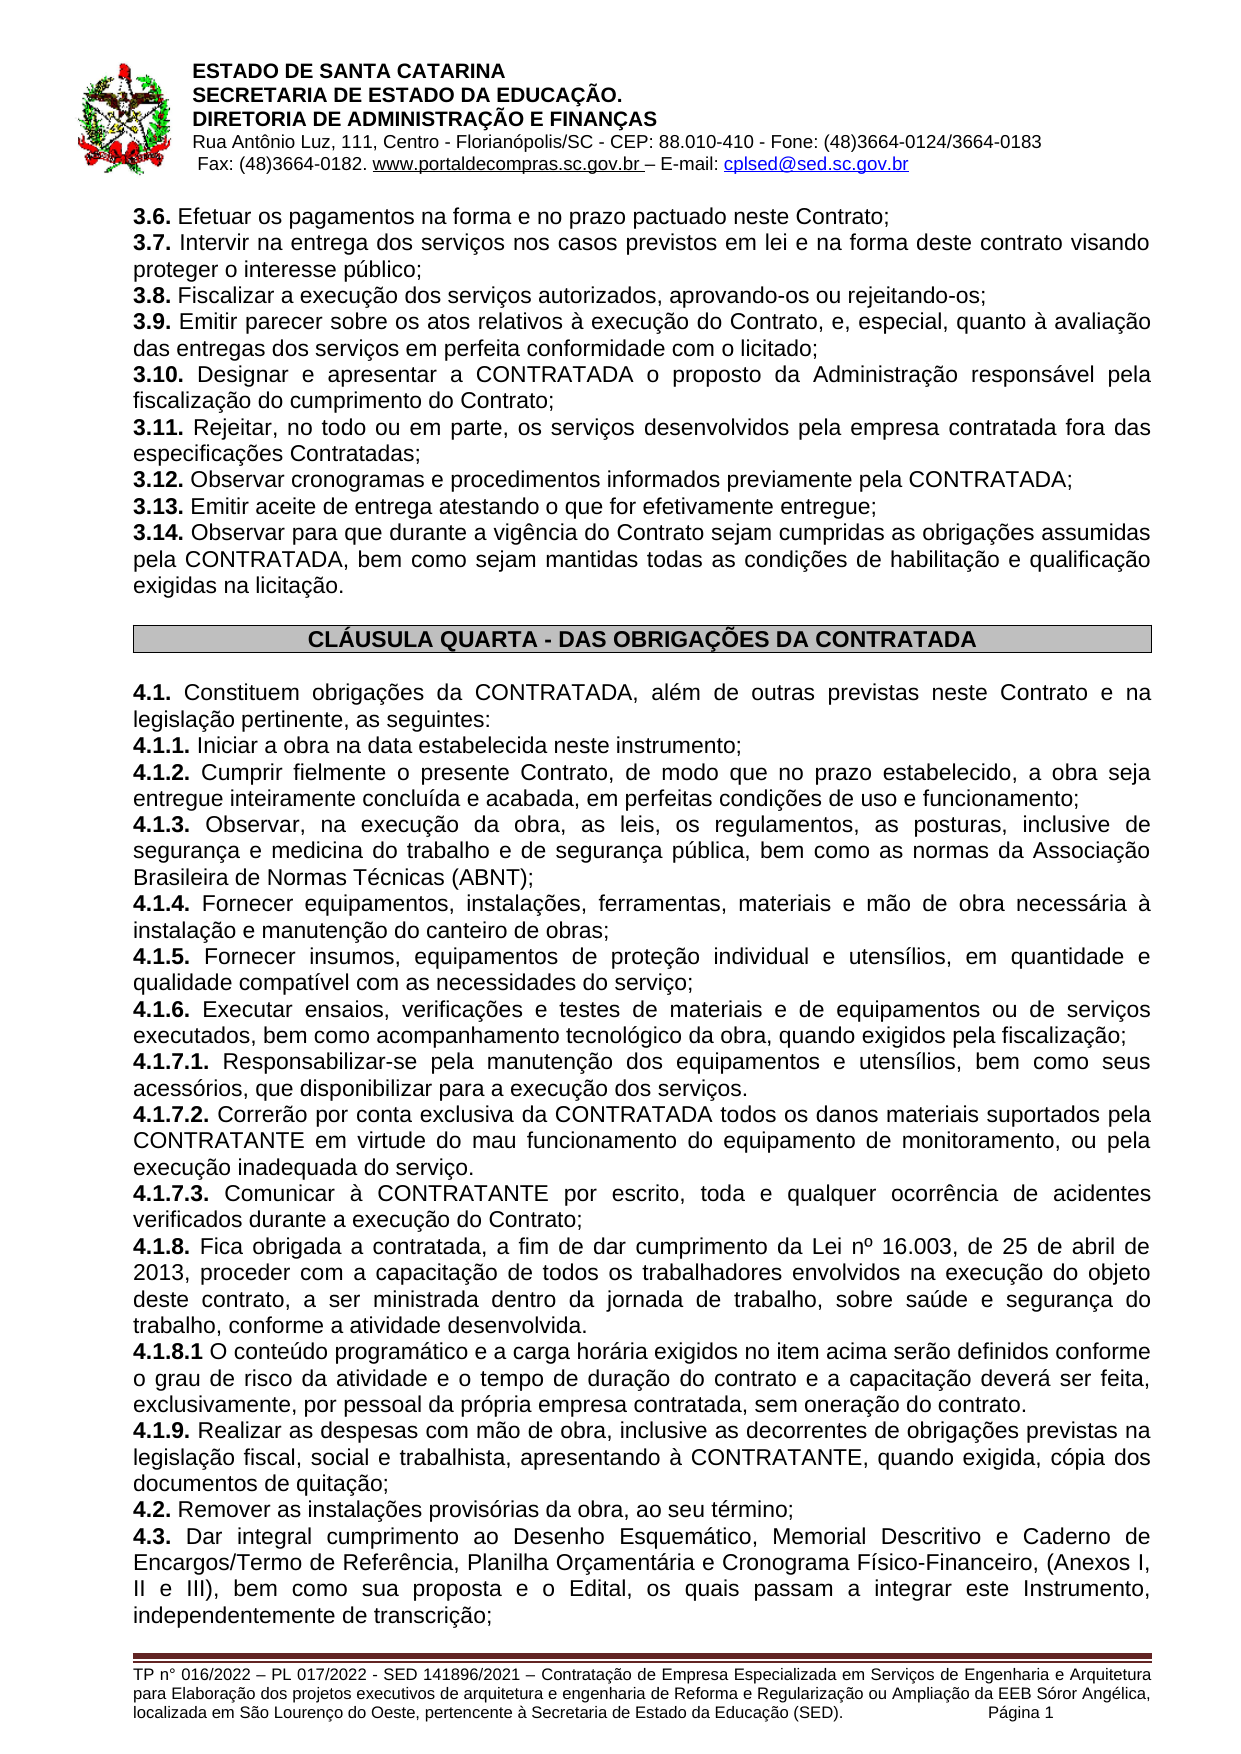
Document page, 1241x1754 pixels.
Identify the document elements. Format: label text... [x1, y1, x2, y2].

text 4.1.4. Fornecer equipamentos, instalações, ferramentas, materiais e mão de obra necessária à instalação e manutenção do canteiro de obras; [133, 890, 1152, 943]
text 4.1.1. Iniciar a obra na data estabelecida neste instrumento; [133, 732, 1152, 758]
text 4.1.7.2. Correrão por conta exclusiva da CONTRATADA todos os danos materiais suportados pela CONTRATANTE em virtude do mau funcionamento do equipamento de monitoramento, ou pela execução inadequada do serviço. [133, 1101, 1152, 1180]
text 3.13. Emitir aceite de entrega atestando o que for efetivamente entregue; [133, 493, 1152, 519]
text 4.1.8.1 O conteúdo programático e a carga horária exigidos no item acima serão definidos conforme o grau de risco da atividade e o tempo de duração do contrato e a capacitação deverá ser feita, exclusivamente, por pessoal da própria empresa contratada, sem oneração do contrato. [133, 1338, 1152, 1417]
text 3.8. Fiscalizar a execução dos serviços autorizados, aprovando-os ou rejeitando-os; [133, 282, 1147, 308]
text 4.1. Constituem obrigações da CONTRATADA, além de outras previstas neste Contrato e na legislação pertinente, as seguintes: [133, 679, 1152, 732]
table_header CLÁUSULA QUARTA - DAS OBRIGAÇÕES DA CONTRATADA [134, 626, 1151, 652]
list 3.11. Rejeitar, no todo ou em parte, os serviços desenvolvidos pela empresa contratada fora das especificações Contratadas; [133, 414, 1152, 466]
text 4.2. Remover as instalações provisórias da obra, ao seu término; [133, 1496, 1152, 1523]
picture [65, 60, 181, 185]
list 3.6. Efetuar os pagamentos na forma e no prazo pactuado neste Contrato; [133, 203, 1152, 229]
text 3.7. Intervir na entrega dos serviços nos casos previstos em lei e na forma deste contrato visando proteger o interesse público; [133, 229, 1152, 282]
text 4.1.6. Executar ensaios, verificações e testes de materiais e de equipamentos ou de serviços executados, bem como acompanhamento tecnológico da obra, quando exigidos pela fiscalização; [133, 996, 1152, 1048]
text 4.1.7.3. Comunicar à CONTRATANTE por escrito, toda e qualquer ocorrência de acidentes verificados durante a execução do Contrato; [133, 1180, 1152, 1233]
text 4.3. Dar integral cumprimento ao Desenho Esquemático, Memorial Descritivo e Caderno de Encargos/Termo de Referência, Planilha Orçamentária e Cronograma Físico-Financeiro, (Anexos I, II e III), bem como sua proposta e o Edital, os quais passam a integrar este Instrumento, independentemente de transcrição; [133, 1523, 1152, 1628]
title 4.1.8. Fica obrigada a contratada, a fim de dar cumprimento da Lei nº 16.003, de 25 de abril de 2013, proceder com a capacitação de todos os trabalhadores envolvidos na execução do objeto deste contrato, a ser ministrada dentro da jornada de trabalho, sobre saúde e segurança do trabalho, conforme a atividade desenvolvida. [133, 1233, 1152, 1338]
text 3.14. Observar para que durante a vigência do Contrato sejam cumpridas as obrigações assumidas pela CONTRATADA, bem como sejam mantidas todas as condições de habilitação e qualificação exigidas na licitação. [133, 519, 1152, 598]
text 3.10. Designar e apresentar a CONTRATADA o proposto da Administração responsável pela fiscalização do cumprimento do Contrato; [133, 361, 1152, 414]
text 4.1.7.1. Responsabilizar-se pela manutenção dos equipamentos e utensílios, bem como seus acessórios, que disponibilizar para a execução dos serviços. [133, 1048, 1152, 1101]
text 3.12. Observar cronogramas e procedimentos informados previamente pela CONTRATADA; [133, 466, 1152, 493]
text 4.1.5. Fornecer insumos, equipamentos de proteção individual e utensílios, em quantidade e qualidade compatível com as necessidades do serviço; [133, 943, 1152, 996]
text 3.9. Emitir parecer sobre os atos relativos à execução do Contrato, e, especial, quanto à avaliação das entregas dos serviços em perfeita conformidade com o licitado; [133, 308, 1152, 361]
text 4.1.2. Cumprir fielmente o presente Contrato, de modo que no prazo estabelecido, a obra seja entregue inteiramente concluída e acabada, em perfeitas condições de uso e funcionamento; [133, 758, 1152, 811]
text 4.1.3. Observar, na execução da obra, as leis, os regulamentos, as posturas, inclusive de segurança e medicina do trabalho e de segurança pública, bem como as normas da Associação Brasileira de Normas Técnicas (ABNT); [133, 811, 1152, 890]
text 4.1.9. Realizar as despesas com mão de obra, inclusive as decorrentes de obrigações previstas na legislação fiscal, social e trabalhista, apresentando à CONTRATANTE, quando exigida, cópia dos documentos de quitação; [133, 1417, 1152, 1496]
